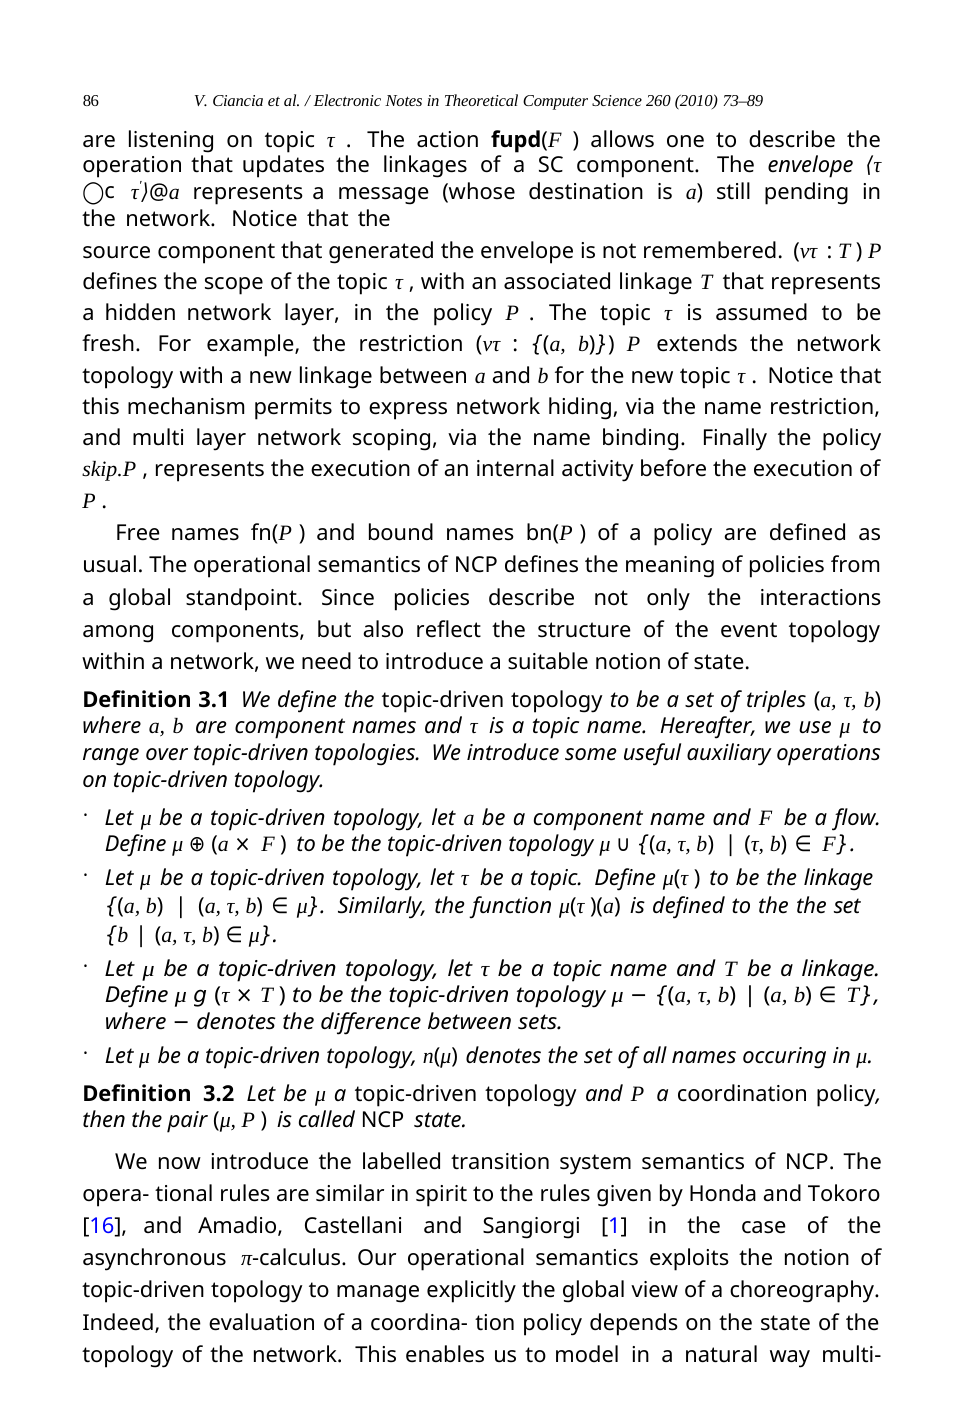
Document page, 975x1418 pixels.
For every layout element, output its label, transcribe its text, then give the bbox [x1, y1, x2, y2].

list Let μ be a topic-driven topology, let τ be a topic name and T be a linkage. Deﬁne μ g (τ × T ) to be the topic-driven topology μ − {(a, τ, b) | (a, b) ∈ T}, where − denotes the difference between sets. [84, 955, 881, 1036]
text Definition 3.1 We deﬁne the topic-driven topology to be a set of triples (a, τ, b) where a, b are component names and τ is a topic name. Hereafter, we use μ to range over topic-driven topologies. We introduce some useful auxiliary operations on topic-driven topology. [82, 686, 881, 794]
text {b | (a, τ, b) ∈ μ}. [104, 919, 904, 948]
list Let μ be a topic-driven topology, let τ be a topic. Deﬁne μ(τ ) to be the linkage [84, 862, 904, 891]
text Definition 3.2 Let be μ a topic-driven topology and P a coordination policy, then the pair (μ, P ) is called NCP state. [82, 1080, 881, 1133]
list Let μ be a topic-driven topology, n(μ) denotes the set of all names occuring in μ. [84, 1040, 904, 1070]
text Free names fn(P ) and bound names bn(P ) of a policy are defined as usual. The operational semantics of NCP defines the meaning of policies from a global standpoint. Since policies describe not only the interactions among components, but also reflect the structure of the event topology within a network, we need to introduce a suitable notion of state. [82, 517, 881, 676]
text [82, 1146, 882, 1368]
text source component that generated the envelope is not remembered. (ντ : T ) P defines the scope of the topic τ , with an associated linkage T that represents a hidden network layer, in the policy P . The topic τ is assumed to be fresh. For example, the restriction (ντ : {(a, b)}) P extends the network topology with a new linkage between a and b for the new topic τ . Notice that this mechanism permits to express network hiding, via the name restriction, and multi layer network scoping, via the name binding. Finally the policy skip.P , represents the execution of an internal activity before the execution of P . [82, 234, 881, 514]
text are listening on topic τ . The action fupd(F ) allows one to describe the operation that updates the linkages of a SC component. The envelope ⟨τ ◯c τ'⟩@a represents a message (whose destination is a) still pending in the network. Notice that the [82, 126, 881, 232]
list Let μ be a topic-driven topology, let a be a component name and F be a flow. Deﬁne μ ⊕ (a × F ) to be the topic-driven topology μ ∪ {(a, τ, b) | (τ, b) ∈ F}. [84, 804, 881, 857]
text {(a, b) | (a, τ, b) ∈ μ}. Similarly, the function μ(τ )(a) is deﬁned to the the set [104, 891, 904, 919]
